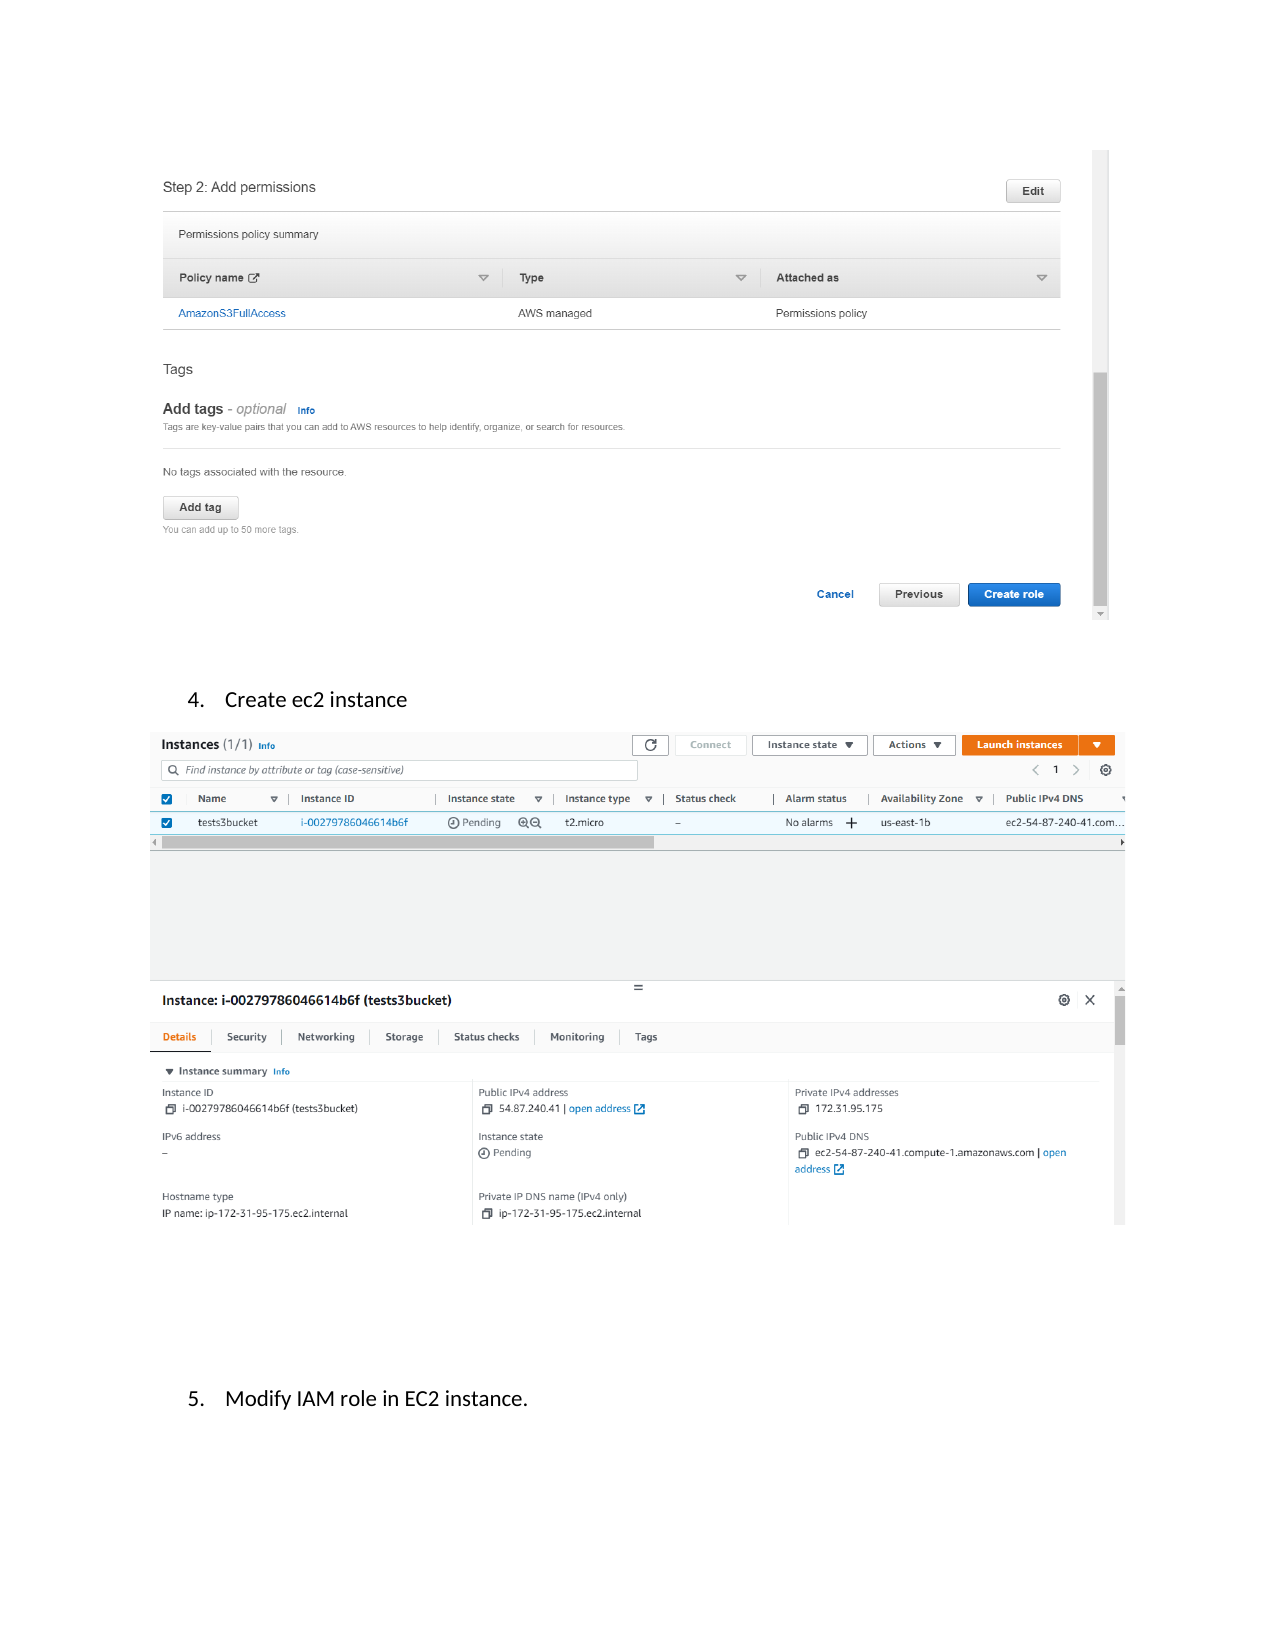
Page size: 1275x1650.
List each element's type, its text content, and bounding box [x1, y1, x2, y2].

picture [150, 732, 1125, 1225]
list Create ec2 instance [187, 686, 1125, 713]
picture [150, 150, 1125, 620]
list Modify IAM role in EC2 instance. [187, 1384, 1125, 1412]
